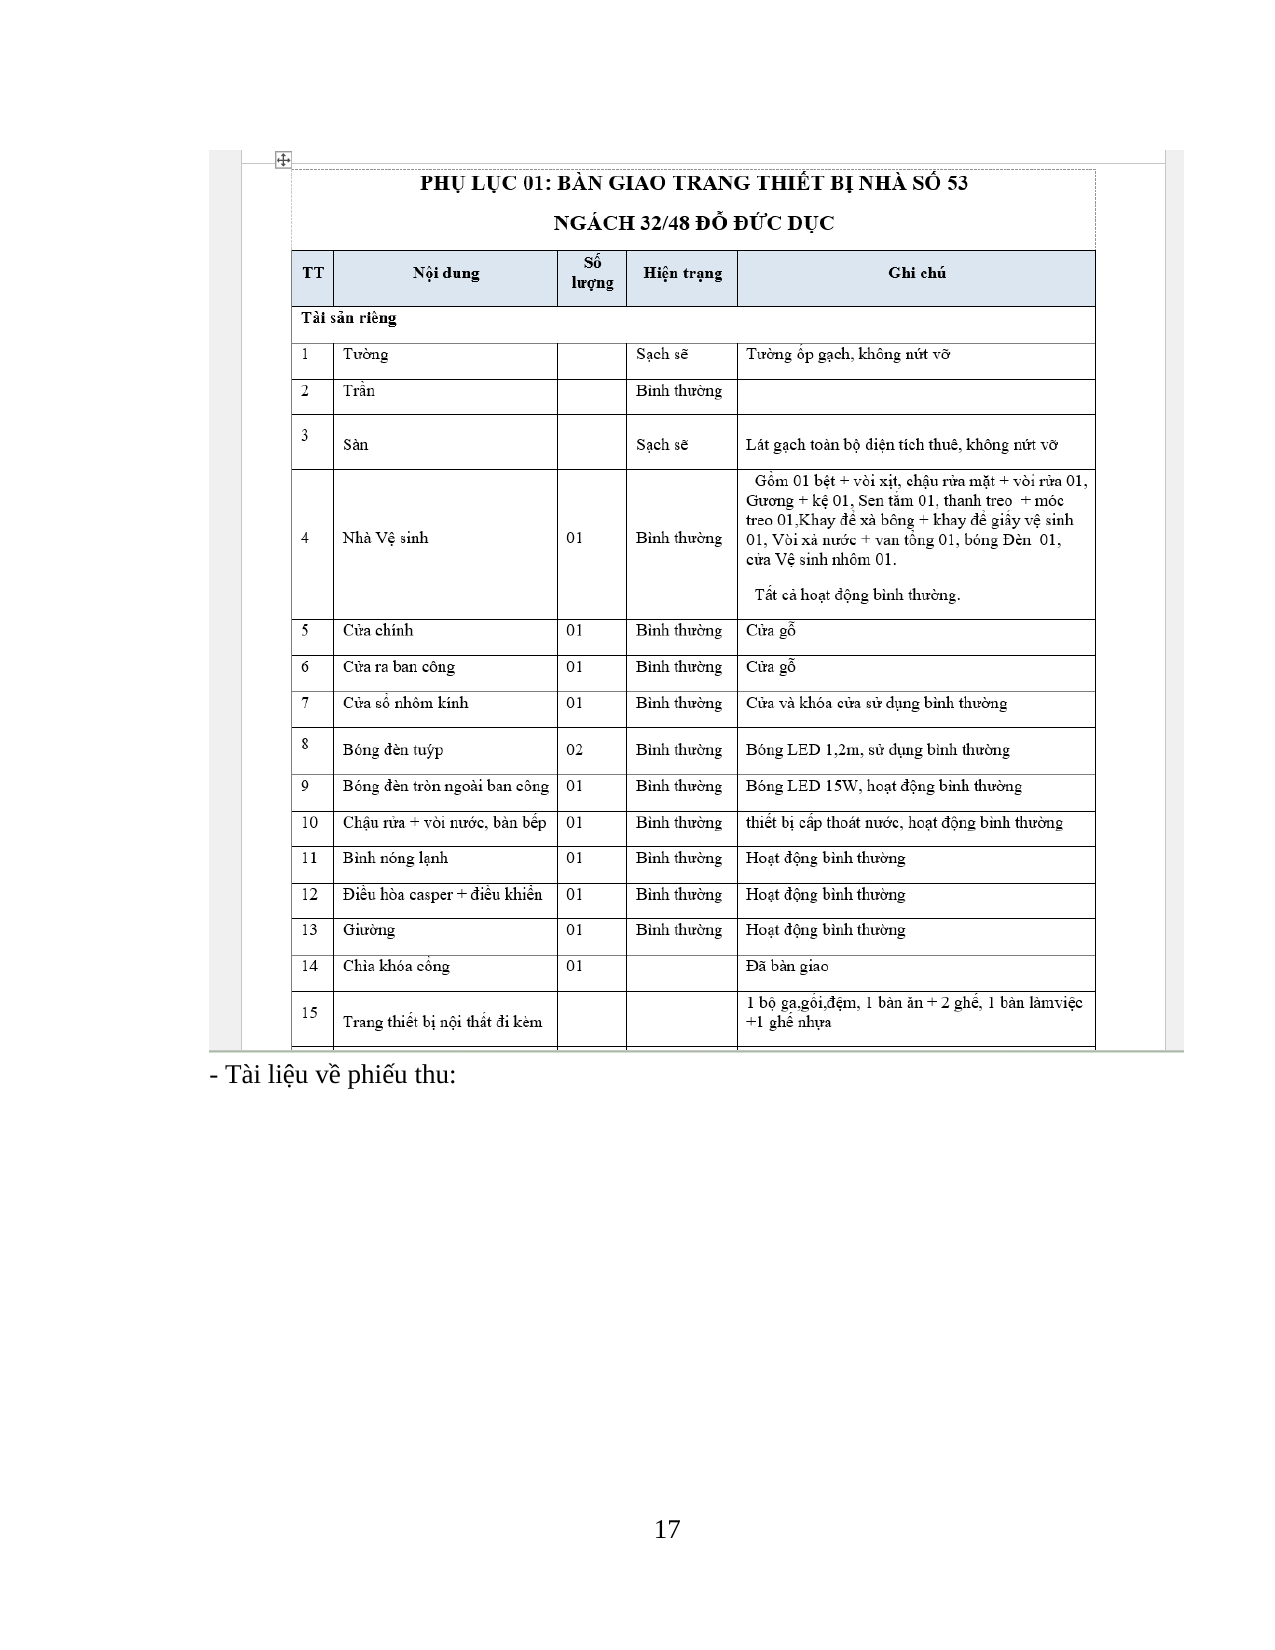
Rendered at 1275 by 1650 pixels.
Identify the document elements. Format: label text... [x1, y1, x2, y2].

text - Tài liệu về phiếu thu: [150, 1058, 1125, 1090]
picture [209, 150, 1184, 1053]
